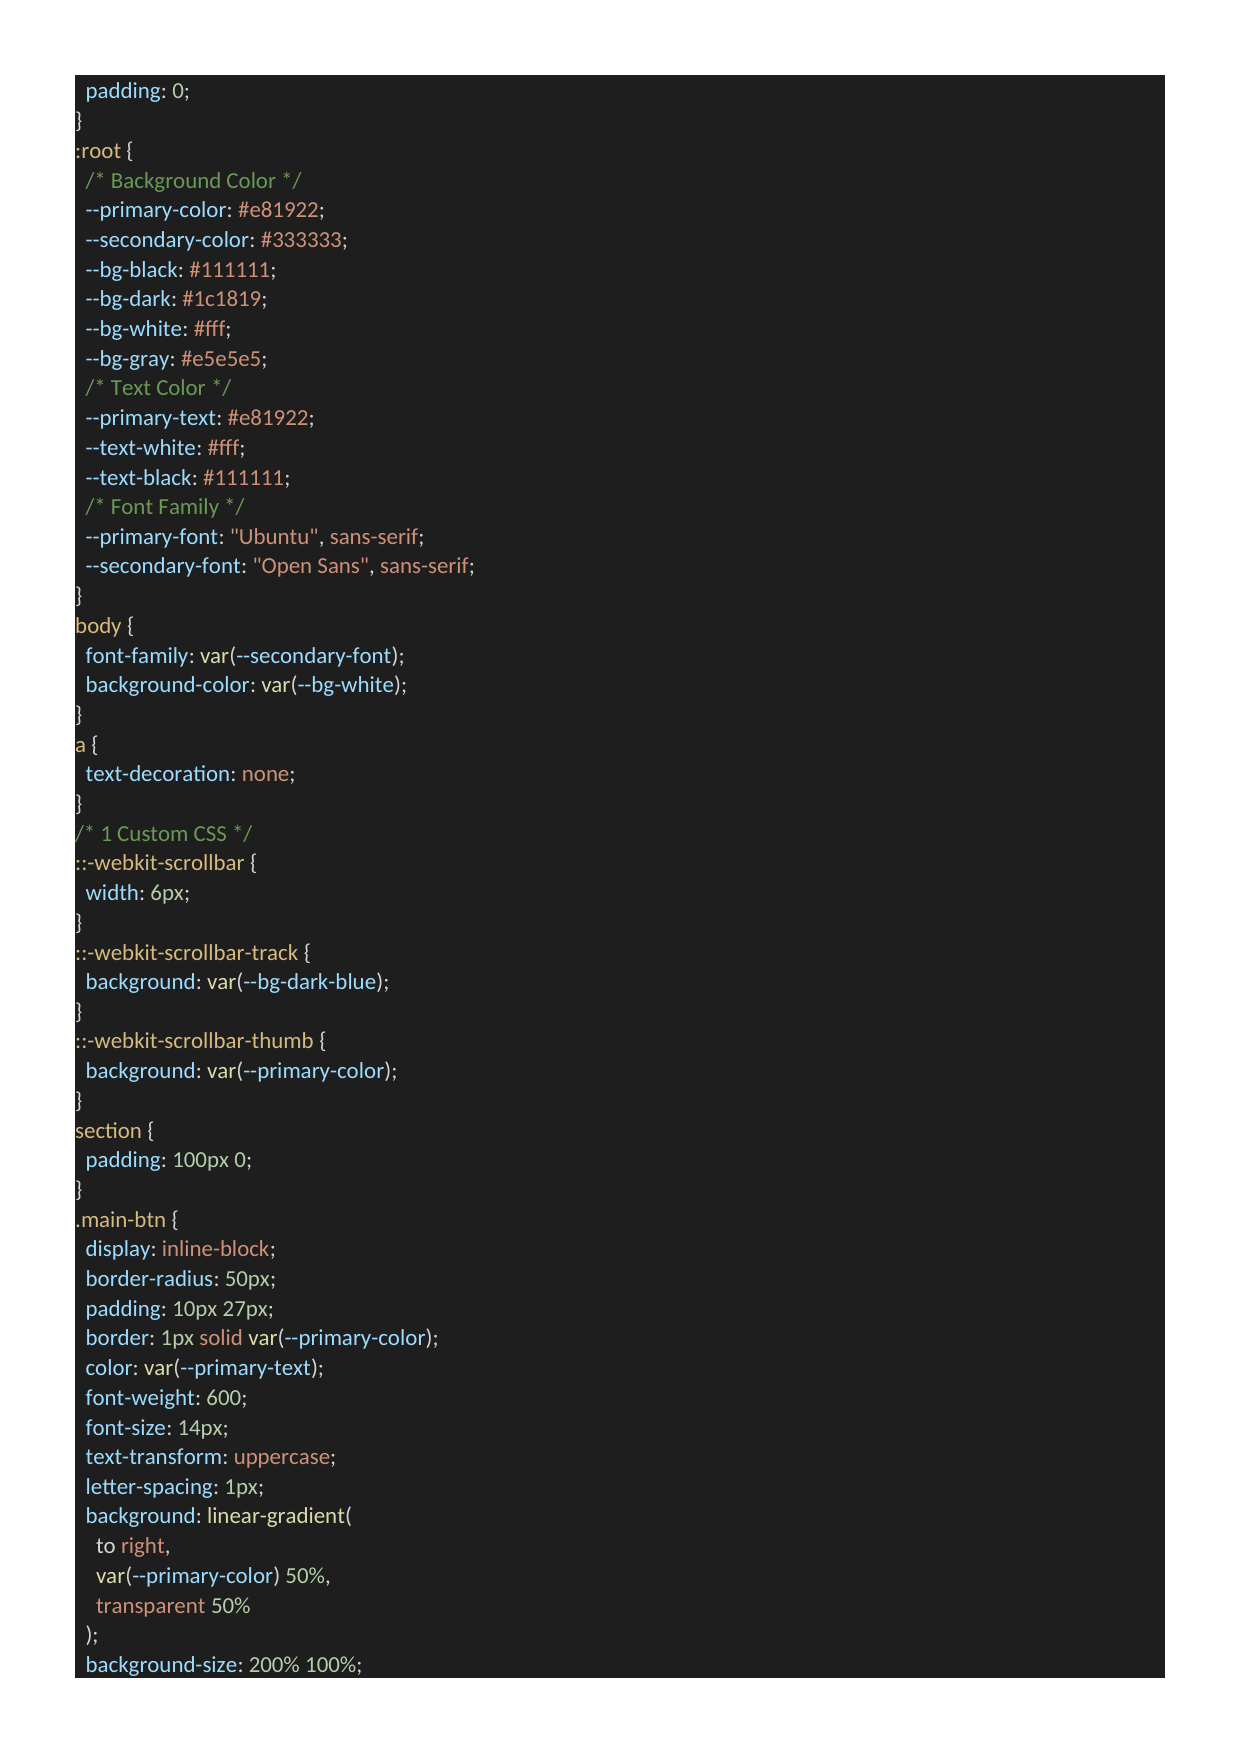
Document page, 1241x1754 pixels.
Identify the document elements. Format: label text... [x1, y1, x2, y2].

text font-family: var(--secondary-font); [75, 639, 1165, 669]
text --primary-font: "Ubuntu", sans-serif; [75, 520, 1165, 550]
text padding: 10px 27px; [75, 1292, 1165, 1322]
text /* 1 Custom CSS */ [75, 817, 1165, 847]
text --bg-white: #fff; [75, 312, 1165, 342]
text --text-white: #fff; [75, 431, 1165, 461]
text .main-btn { [75, 1203, 1165, 1233]
text width: 6px; [75, 877, 1165, 906]
text background-color: var(--bg-white); [75, 669, 1165, 698]
text } [75, 1084, 1165, 1114]
text /* Font Family */ [75, 491, 1165, 520]
text } [75, 787, 1165, 817]
text } [75, 906, 1165, 936]
text body { [75, 609, 1165, 639]
text a { [75, 728, 1165, 758]
text --primary-color: #e81922; [75, 194, 1165, 223]
text ::-webkit-scrollbar-thumb { [75, 1025, 1165, 1055]
text --bg-black: #111111; [75, 253, 1165, 283]
text padding: 100px 0; [75, 1144, 1165, 1173]
text to right, [75, 1530, 1165, 1559]
text display: inline-block; [75, 1233, 1165, 1262]
text --secondary-font: "Open Sans", sans-serif; [75, 550, 1165, 580]
text font-size: 14px; [75, 1411, 1165, 1441]
text } [75, 105, 1165, 134]
text --bg-gray: #e5e5e5; [75, 342, 1165, 372]
text ); [75, 1619, 1165, 1648]
text background: var(--primary-color); [75, 1055, 1165, 1084]
text } [75, 995, 1165, 1025]
text /* Text Color */ [75, 372, 1165, 402]
text ::-webkit-scrollbar { [75, 847, 1165, 877]
text ::-webkit-scrollbar-track { [75, 936, 1165, 966]
text } [75, 698, 1165, 728]
text text-transform: uppercase; [75, 1441, 1165, 1470]
text background: var(--bg-dark-blue); [75, 966, 1165, 995]
text letter-spacing: 1px; [75, 1470, 1165, 1500]
text section { [75, 1114, 1165, 1144]
text text-decoration: none; [75, 758, 1165, 787]
text --secondary-color: #333333; [75, 223, 1165, 253]
text color: var(--primary-text); [75, 1352, 1165, 1381]
text font-weight: 600; [75, 1381, 1165, 1411]
text var(--primary-color) 50%, [75, 1559, 1165, 1589]
text /* Background Color */ [75, 164, 1165, 194]
text --bg-dark: #1c1819; [75, 283, 1165, 312]
text :root { [75, 134, 1165, 164]
text background: linear-gradient( [75, 1500, 1165, 1530]
text --primary-text: #e81922; [75, 402, 1165, 431]
text --text-black: #111111; [75, 461, 1165, 491]
text background-size: 200% 100%; [75, 1648, 1165, 1678]
text } [75, 1173, 1165, 1203]
text transparent 50% [75, 1589, 1165, 1619]
text border: 1px solid var(--primary-color); [75, 1322, 1165, 1352]
text } [75, 580, 1165, 609]
text border-radius: 50px; [75, 1262, 1165, 1292]
text padding: 0; [75, 75, 1165, 105]
